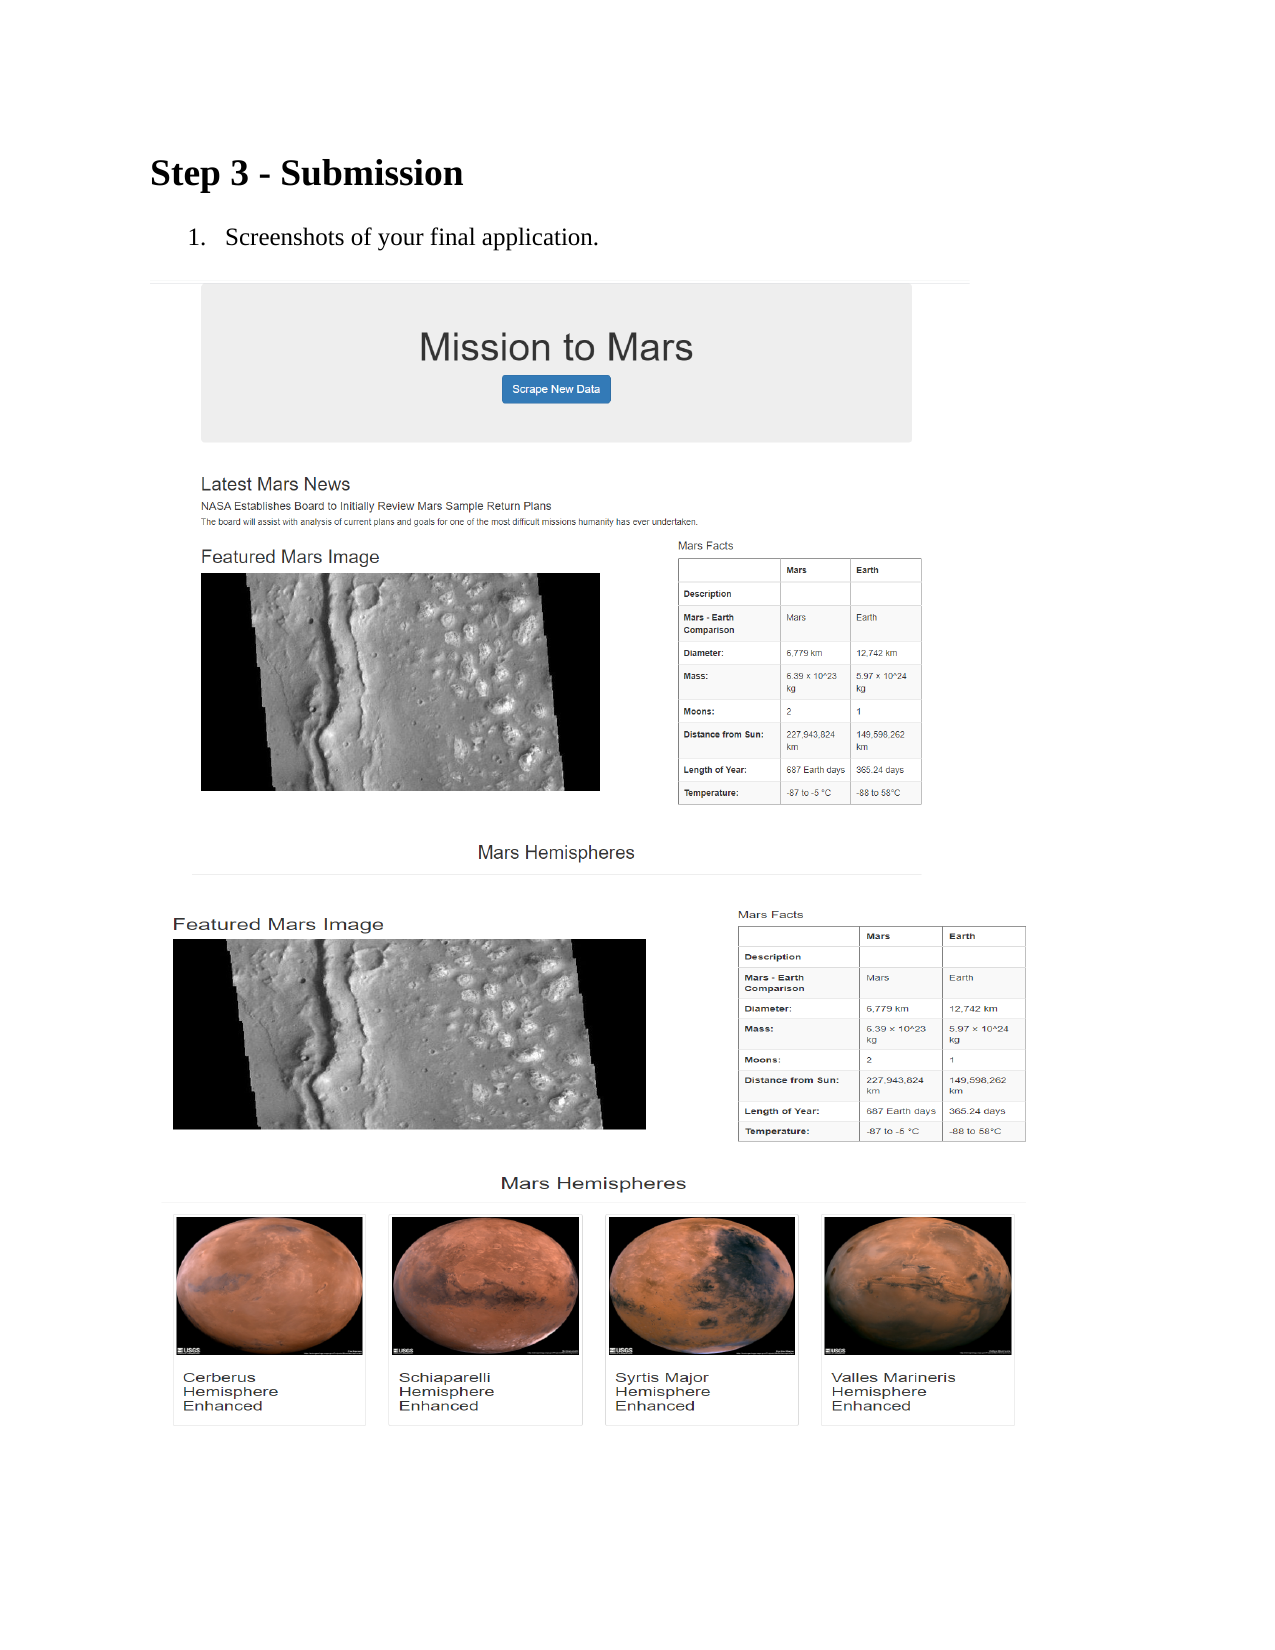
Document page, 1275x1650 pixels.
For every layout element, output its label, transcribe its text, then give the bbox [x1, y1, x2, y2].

picture [150, 909, 1054, 1436]
list Screenshots of your final application. [187, 222, 1125, 251]
picture [150, 280, 970, 881]
text Step 3 - Submission [150, 150, 1125, 193]
